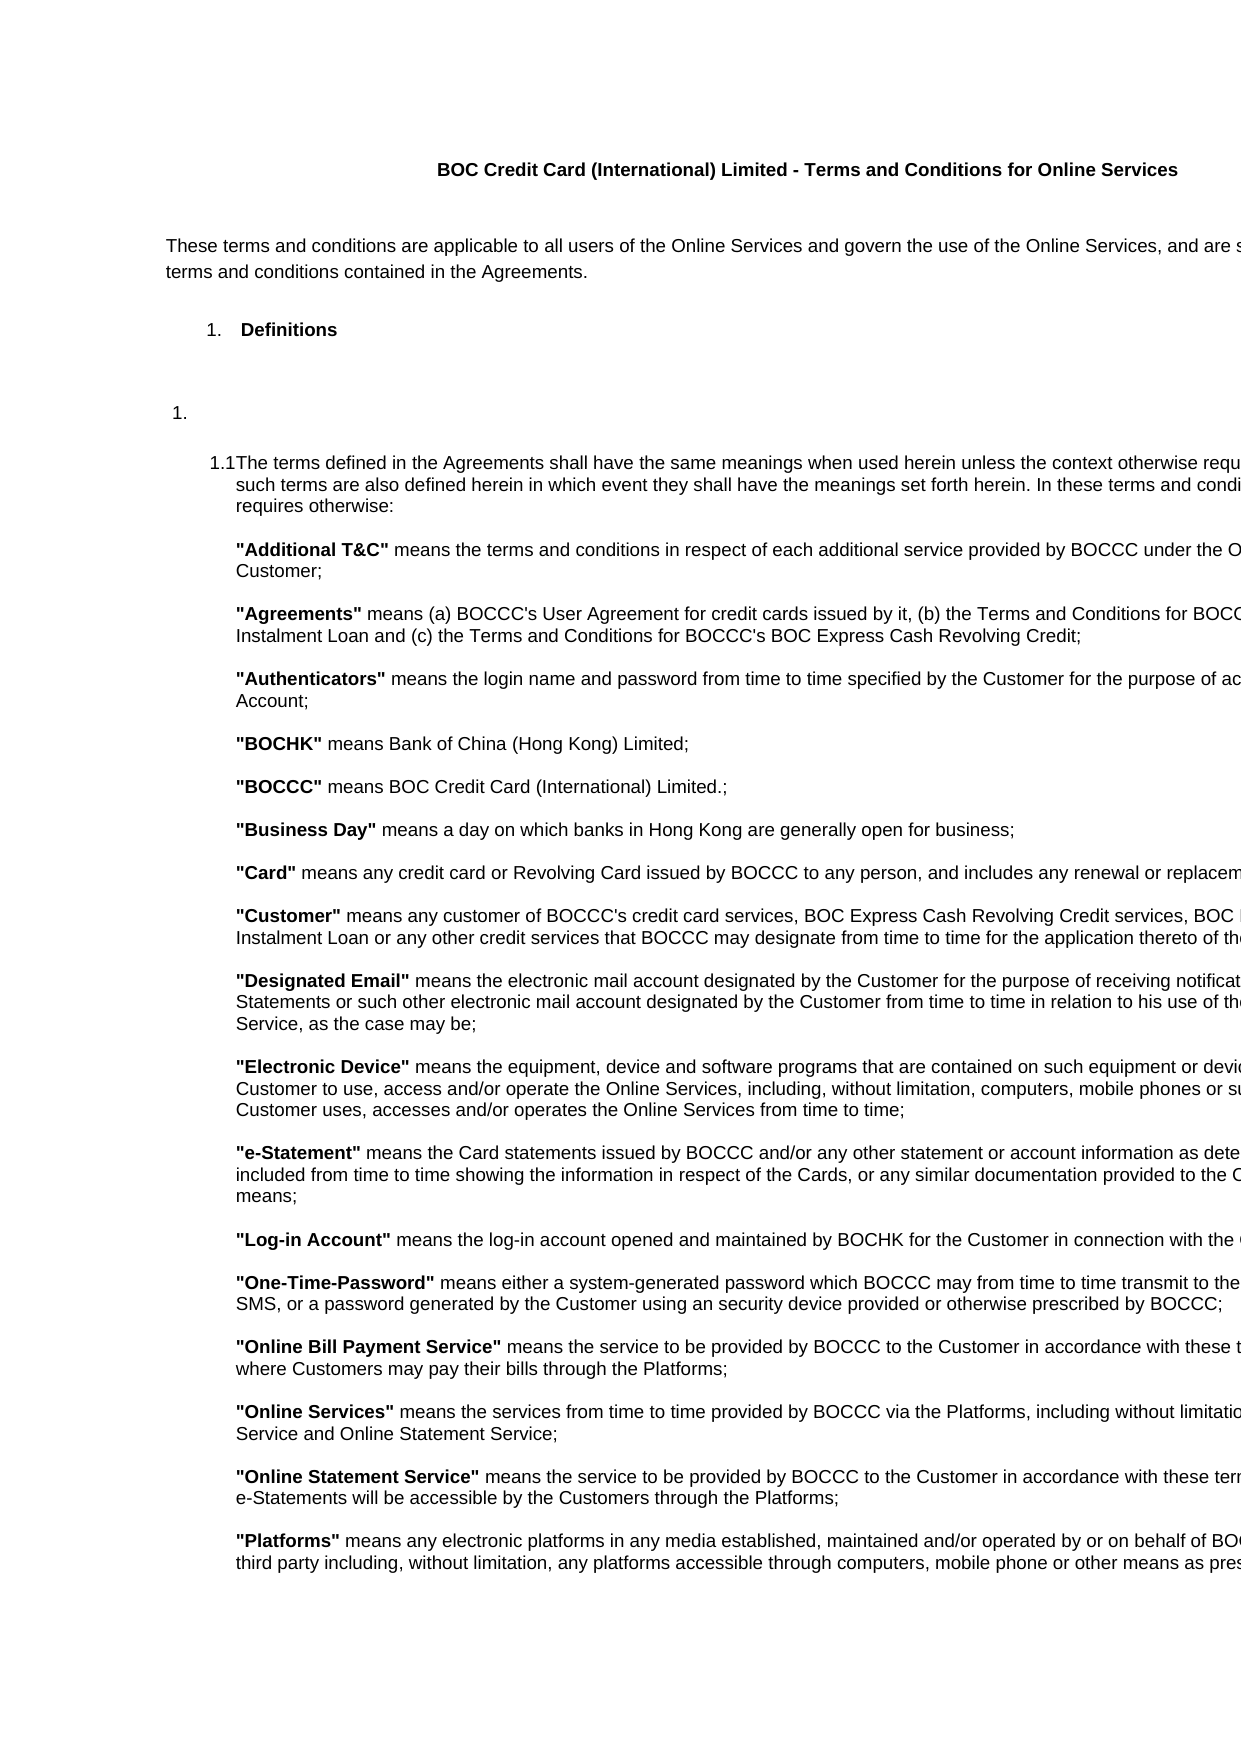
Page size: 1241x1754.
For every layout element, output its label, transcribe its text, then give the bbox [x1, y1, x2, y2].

table_header BOC Credit Card (International) Limited - Terms and Conditions for Online Services [150, 150, 1240, 188]
table_header These terms and conditions are applicable to all users of the Online Services and govern the use of the Online Services, and are supplemental to the terms and conditions contained in the Agreements. [150, 188, 1240, 298]
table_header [150, 298, 1240, 1589]
